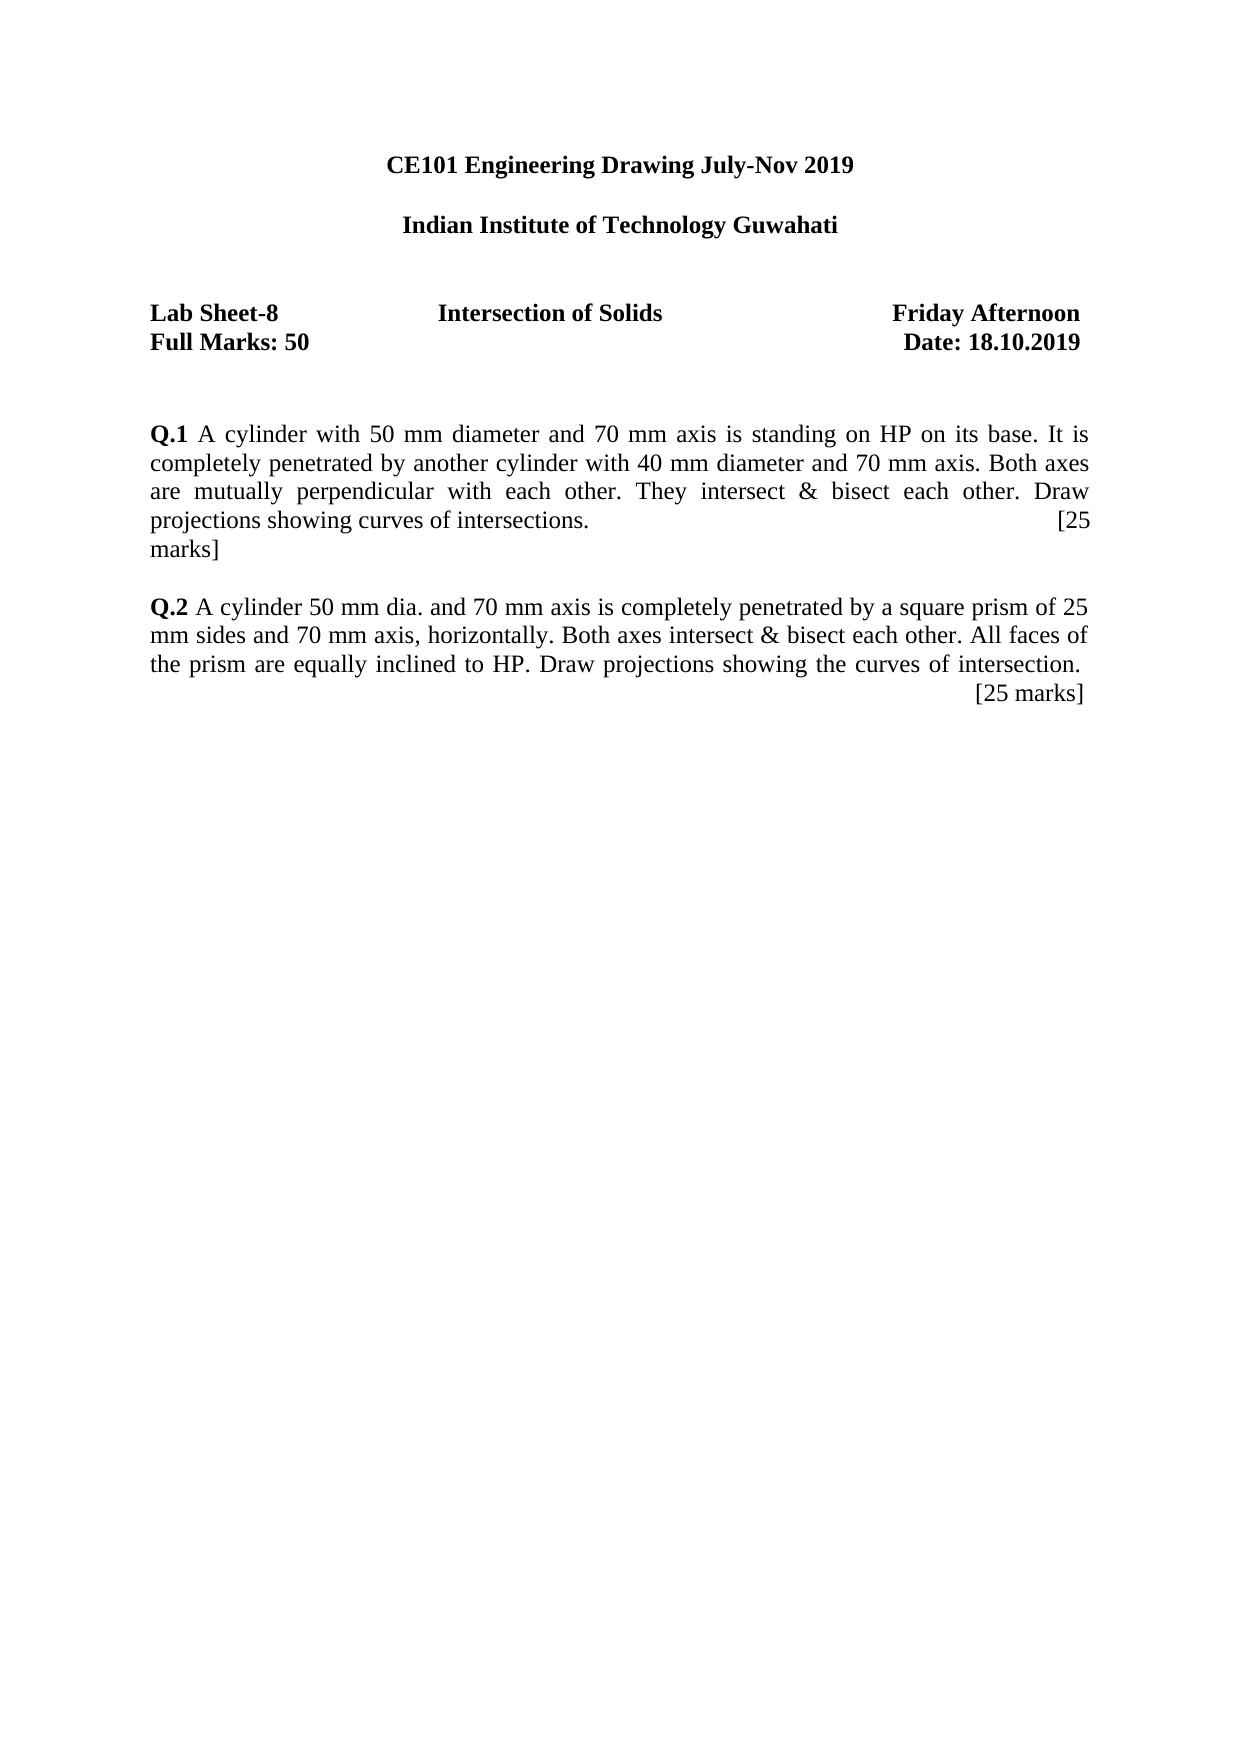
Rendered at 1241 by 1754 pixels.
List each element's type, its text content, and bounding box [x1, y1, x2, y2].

text Q.2 A cylinder 50 mm dia. and 70 mm axis is completely penetrated by a square prism of 25 mm sides and 70 mm axis, horizontally. Both axes intersect & bisect each other. All faces of the prism are equally inclined to HP. Draw projections showing the curves of intersection. [25 marks] [150, 592, 1090, 707]
text Lab Sheet-8 Intersection of Solids Friday Afternoon [150, 298, 1090, 327]
text CE101 Engineering Drawing July-Nov 2019 [150, 150, 1090, 179]
text Q.1 A cylinder with 50 mm diameter and 70 mm axis is standing on HP on its base. It is completely penetrated by another cylinder with 40 mm diameter and 70 mm axis. Both axes are mutually perpendicular with each other. They intersect & bisect each other. Draw projections showing curves of intersections. [25 marks] [150, 419, 1090, 563]
text Full Marks: 50 Date: 18.10.2019 [150, 327, 1090, 356]
text Indian Institute of Technology Guwahati [150, 210, 1090, 238]
